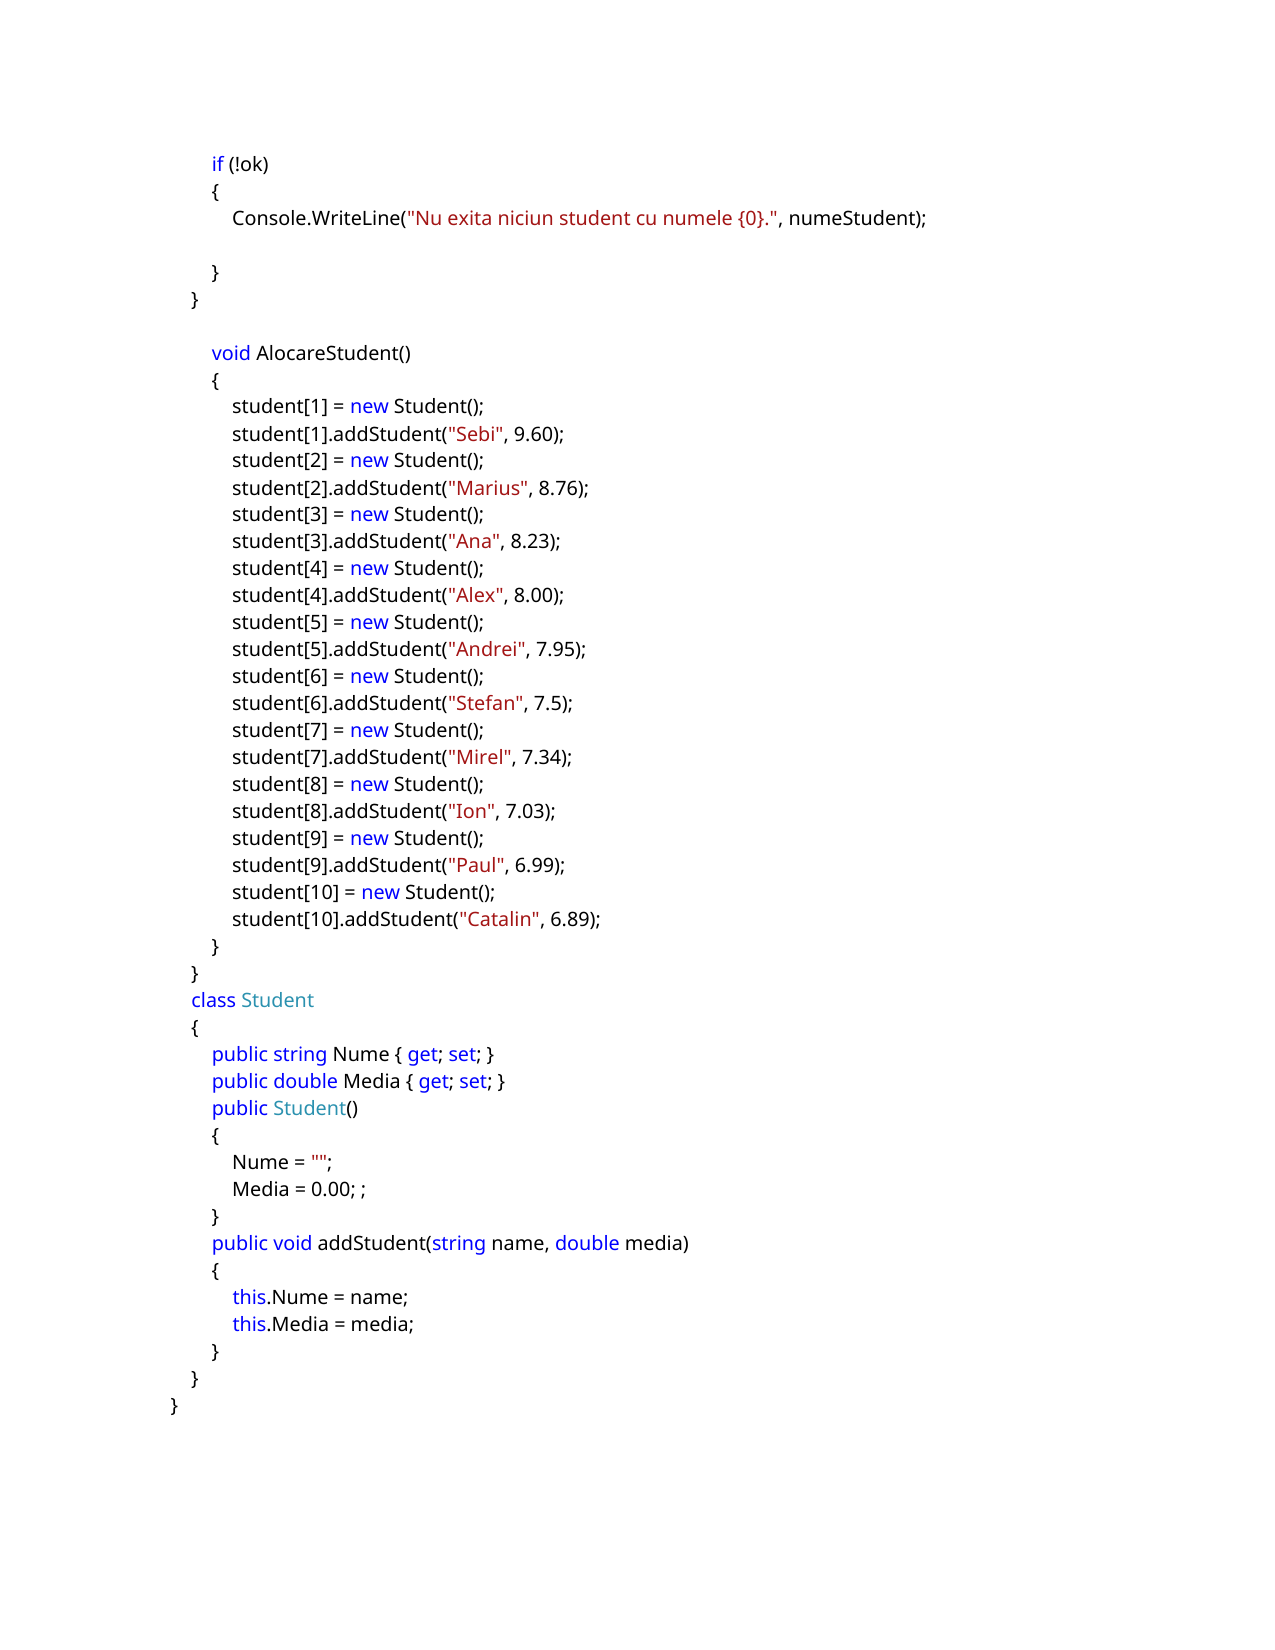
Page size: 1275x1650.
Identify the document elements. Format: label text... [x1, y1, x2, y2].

text student[3].addStudent("Ana", 8.23); [150, 528, 1125, 555]
text class Student [150, 986, 1125, 1013]
text Media = 0.00; ; [150, 1175, 1125, 1202]
text } [150, 1337, 1125, 1364]
text } [150, 285, 1125, 312]
text student[4].addStudent("Alex", 8.00); [150, 582, 1125, 609]
text student[8].addStudent("Ion", 7.03); [150, 797, 1125, 824]
text public string Nume { get; set; } [150, 1040, 1125, 1067]
text student[5].addStudent("Andrei", 7.95); [150, 636, 1125, 663]
text student[10] = new Student(); [150, 878, 1125, 905]
text student[1] = new Student(); [150, 393, 1125, 420]
text public void addStudent(string name, double media) [150, 1229, 1125, 1256]
text student[2].addStudent("Marius", 8.76); [150, 474, 1125, 501]
text void AlocareStudent() [150, 339, 1125, 366]
text Nume = ""; [150, 1148, 1125, 1175]
text student[6] = new Student(); [150, 663, 1125, 689]
text student[3] = new Student(); [150, 501, 1125, 528]
text { [150, 1013, 1125, 1040]
text } [150, 932, 1125, 959]
text public double Media { get; set; } [150, 1067, 1125, 1094]
text this.Media = media; [150, 1310, 1125, 1337]
text } [150, 1364, 1125, 1391]
text { [150, 366, 1125, 393]
text Console.WriteLine("Nu exita niciun student cu numele {0}.", numeStudent); [150, 204, 1125, 231]
text { [150, 1121, 1125, 1148]
text student[9].addStudent("Paul", 6.99); [150, 851, 1125, 878]
text student[6].addStudent("Stefan", 7.5); [150, 689, 1125, 717]
text student[7] = new Student(); [150, 717, 1125, 743]
text student[2] = new Student(); [150, 447, 1125, 474]
text student[4] = new Student(); [150, 555, 1125, 582]
text student[10].addStudent("Catalin", 6.89); [150, 905, 1125, 932]
text } [150, 258, 1125, 285]
text if (!ok) [150, 150, 1125, 177]
text this.Nume = name; [150, 1283, 1125, 1310]
text student[1].addStudent("Sebi", 9.60); [150, 420, 1125, 447]
text student[5] = new Student(); [150, 609, 1125, 636]
text student[7].addStudent("Mirel", 7.34); [150, 743, 1125, 771]
text { [150, 177, 1125, 204]
text { [150, 1256, 1125, 1283]
text } [150, 959, 1125, 986]
text public Student() [150, 1094, 1125, 1121]
text } [150, 1391, 1125, 1418]
text student[8] = new Student(); [150, 771, 1125, 797]
text } [150, 1202, 1125, 1229]
text student[9] = new Student(); [150, 824, 1125, 851]
